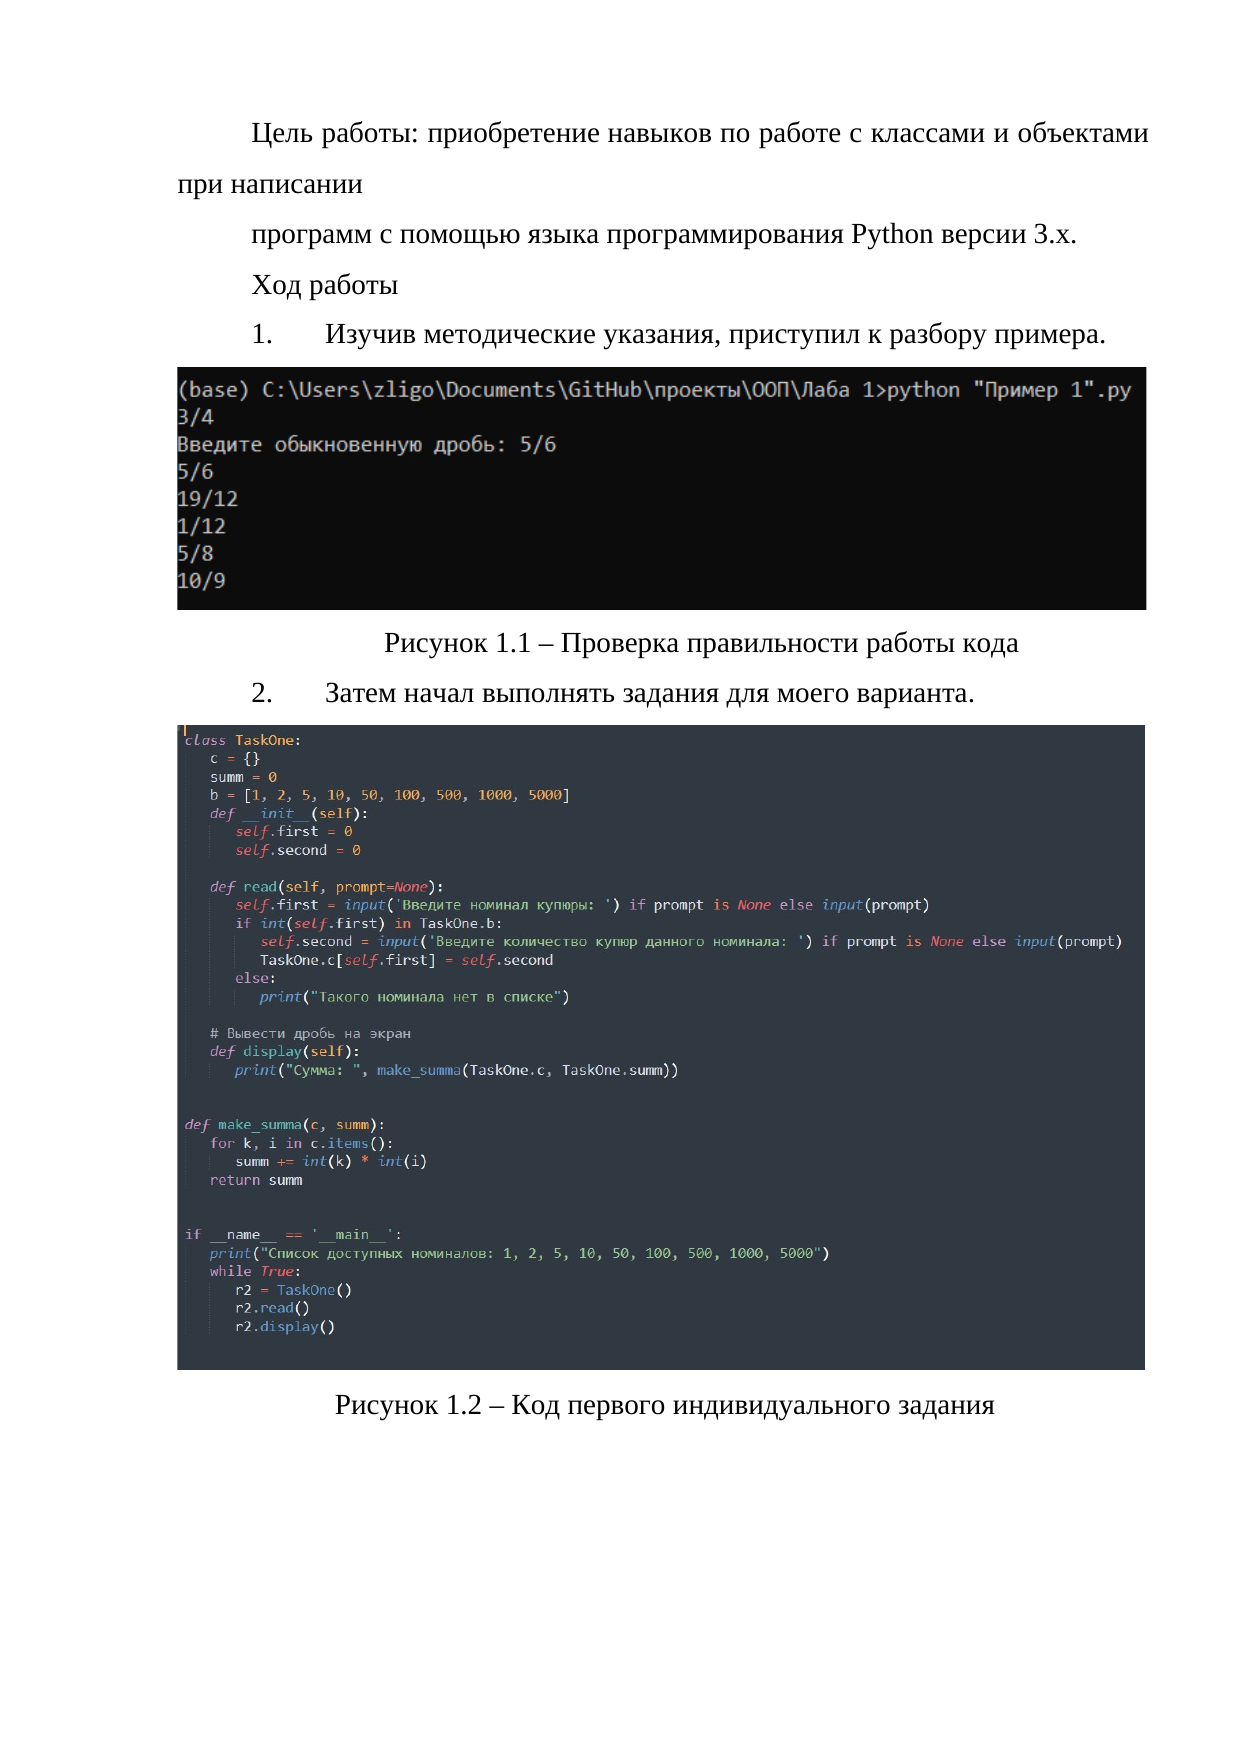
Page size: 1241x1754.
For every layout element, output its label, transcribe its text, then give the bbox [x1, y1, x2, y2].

list Затем начал выполнять задания для моего варианта. [251, 675, 1205, 708]
text Рисунок 1.2 – Код первого индивидуального задания [203, 1370, 1126, 1421]
text Рисунок 1.1 – Проверка правильности работы кода [384, 379, 1205, 658]
text Цель работы: приобретение навыков по работе с классами и объектами при написании [177, 115, 1192, 199]
text программ с помощью языка программирования Python версии 3.x. Ход работы [251, 217, 1079, 300]
picture [177, 367, 1147, 610]
list Изучив методические указания, приступил к разбору примера. [251, 317, 1205, 351]
picture [177, 725, 1145, 1370]
